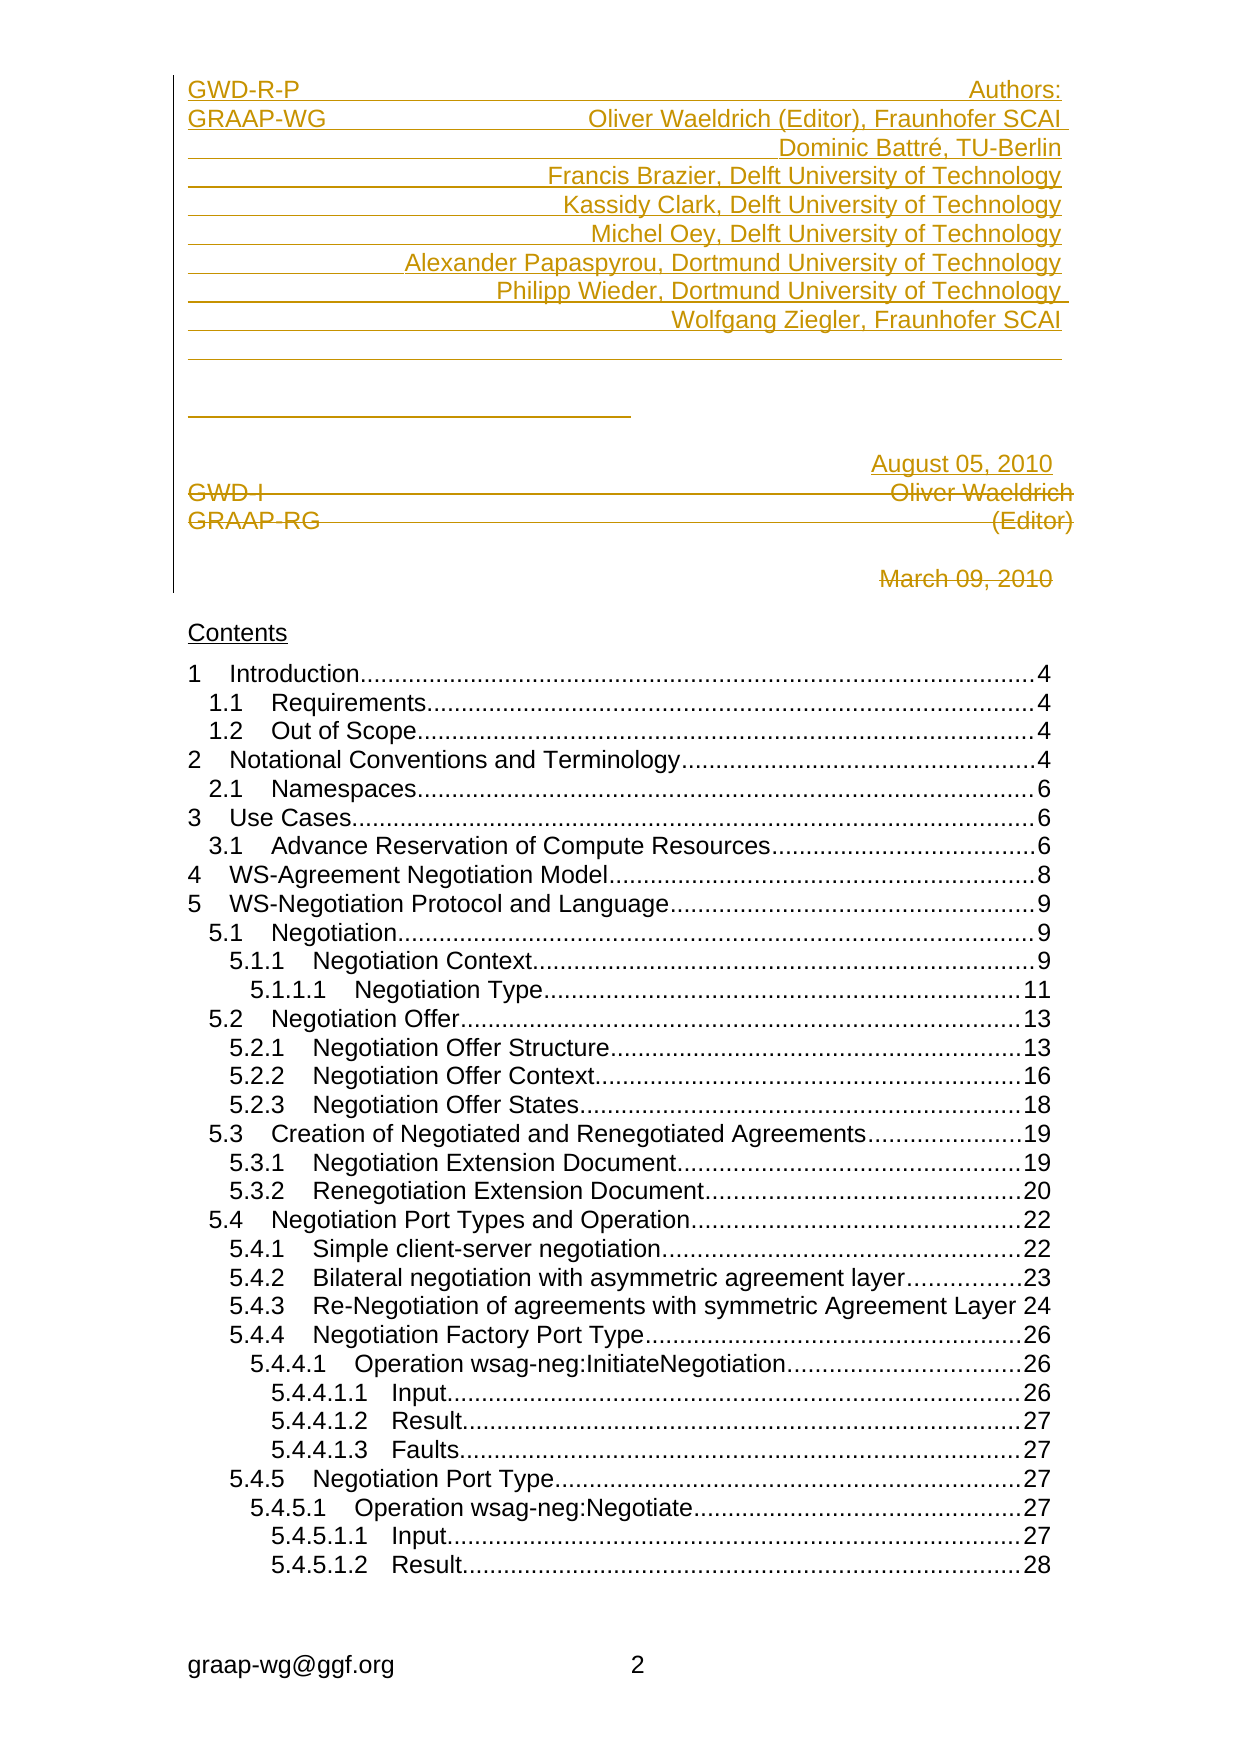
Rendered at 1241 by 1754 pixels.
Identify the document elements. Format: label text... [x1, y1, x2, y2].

text 5.4.5 Negotiation Port Type 27 [229, 1464, 1053, 1492]
text 1 Introduction 4 [187, 659, 1053, 687]
text 5.4.1 Simple client-server negotiation 22 [229, 1234, 1053, 1262]
subtitle Contents [187, 617, 1053, 646]
text 1.2 Out of Scope 4 [208, 716, 1053, 745]
text 5.1.1.1 Negotiation Type 11 [250, 975, 1053, 1004]
text 5.4 Negotiation Port Types and Operation 22 [208, 1205, 1053, 1234]
text 5.4.5.1.2 Result 28 [271, 1550, 1053, 1579]
text 3 Use Cases 6 [187, 802, 1053, 831]
text 5.2 Negotiation Offer 13 [208, 1004, 1053, 1032]
text 4 WS-Agreement Negotiation Model 8 [187, 860, 1053, 889]
text 5.2.3 Negotiation Offer States 18 [229, 1090, 1053, 1119]
text 5.3.2 Renegotiation Extension Document 20 [229, 1176, 1053, 1205]
text 5.4.3 Re-Negotiation of agreements with symmetric Agreement Layer 24 [229, 1291, 1053, 1320]
text 5 WS-Negotiation Protocol and Language 9 [187, 889, 1053, 917]
text 5.4.4 Negotiation Factory Port Type 26 [229, 1320, 1053, 1349]
text 5.1.1 Negotiation Context 9 [229, 946, 1053, 975]
text 5.3.1 Negotiation Extension Document 19 [229, 1147, 1053, 1176]
text 5.4.5.1.1 Input 27 [271, 1521, 1053, 1550]
text 5.4.4.1.1 Input 26 [271, 1377, 1053, 1406]
text 5.4.4.1 Operation wsag-neg:InitiateNegotiation 26 [250, 1349, 1053, 1377]
text 5.1 Negotiation 9 [208, 917, 1053, 946]
text 5.2.1 Negotiation Offer Structure 13 [229, 1032, 1053, 1061]
text 2 Notational Conventions and Terminology 4 [187, 745, 1053, 774]
text 3.1 Advance Reservation of Compute Resources 6 [208, 831, 1053, 860]
text 1.1 Requirements 4 [208, 687, 1053, 716]
text 5.2.2 Negotiation Offer Context 16 [229, 1061, 1053, 1090]
text 2.1 Namespaces 6 [208, 774, 1053, 802]
text 5.4.4.1.2 Result 27 [271, 1406, 1053, 1435]
text 5.3 Creation of Negotiated and Renegotiated Agreements 19 [208, 1119, 1053, 1147]
text 5.4.2 Bilateral negotiation with asymmetric agreement layer 23 [229, 1262, 1053, 1291]
text 5.4.5.1 Operation wsag-neg:Negotiate 27 [250, 1492, 1053, 1521]
text 5.4.4.1.3 Faults 27 [271, 1435, 1053, 1464]
